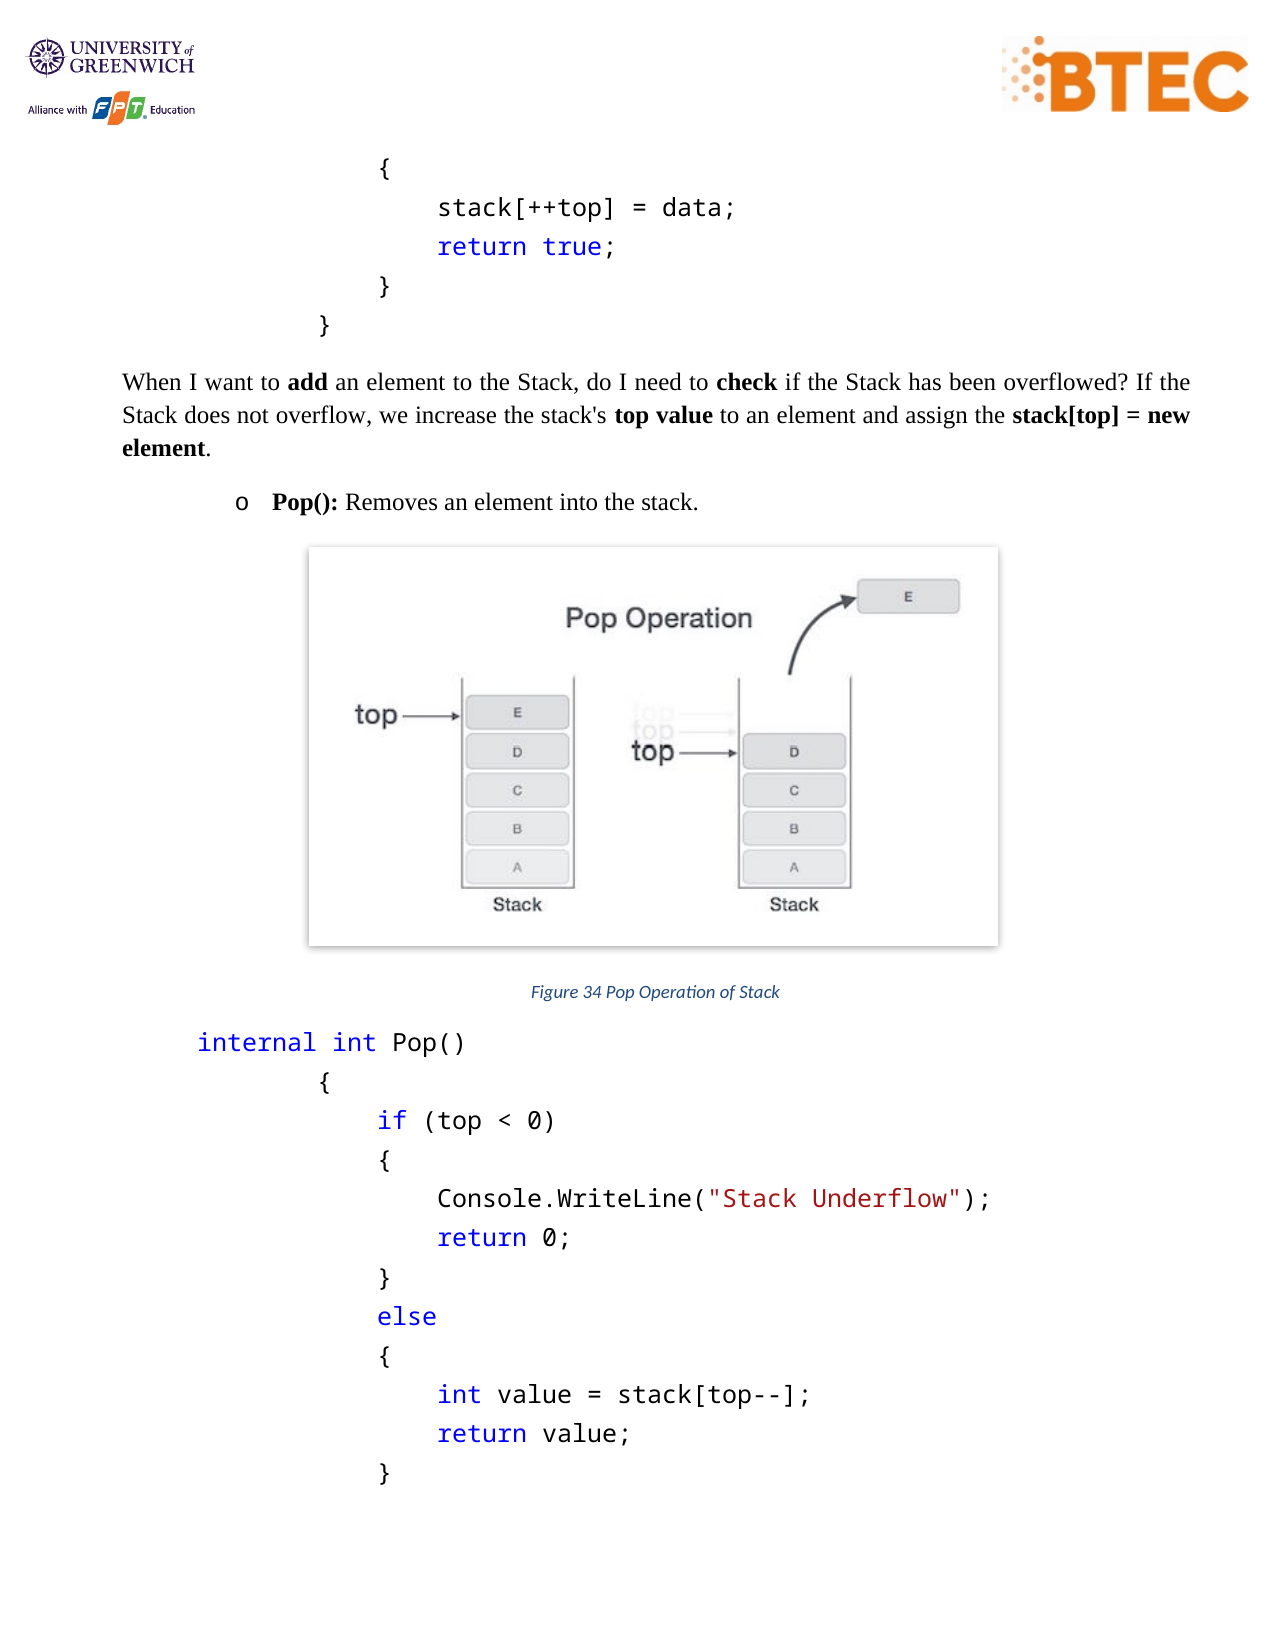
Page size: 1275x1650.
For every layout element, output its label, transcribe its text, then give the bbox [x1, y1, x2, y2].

list return true; [197, 228, 1191, 262]
list } [197, 1259, 1191, 1293]
picture [323, 562, 984, 931]
list stack[++top] = data; [197, 189, 1191, 223]
text Figure 34 Pop Operation of Stack [122, 981, 1191, 1003]
list } [197, 307, 1191, 341]
list internal int Pop() [197, 1024, 1191, 1058]
list { [197, 1063, 1191, 1097]
list { [197, 1142, 1191, 1176]
list if (top < 0) [197, 1103, 1191, 1137]
list Console.WriteLine("Stack Underflow"); [197, 1181, 1191, 1215]
picture [14, 25, 207, 136]
list { [197, 150, 1191, 184]
list } [197, 267, 1191, 302]
list else [197, 1298, 1191, 1332]
list Pop(): Removes an element into the stack. [234, 487, 1191, 517]
text When I want to add an element to the Stack, do I need to check if the Stack has been overflowed? If the Stack does not overflow, we increase the stack's top value to an element and assign the stack[top] = new element. [122, 367, 1191, 461]
list int value = stack[top--]; [197, 1377, 1191, 1411]
list return value; [197, 1416, 1191, 1450]
picture [1001, 36, 1249, 112]
list } [197, 1455, 1191, 1489]
list return 0; [197, 1220, 1191, 1254]
list { [197, 1338, 1191, 1372]
